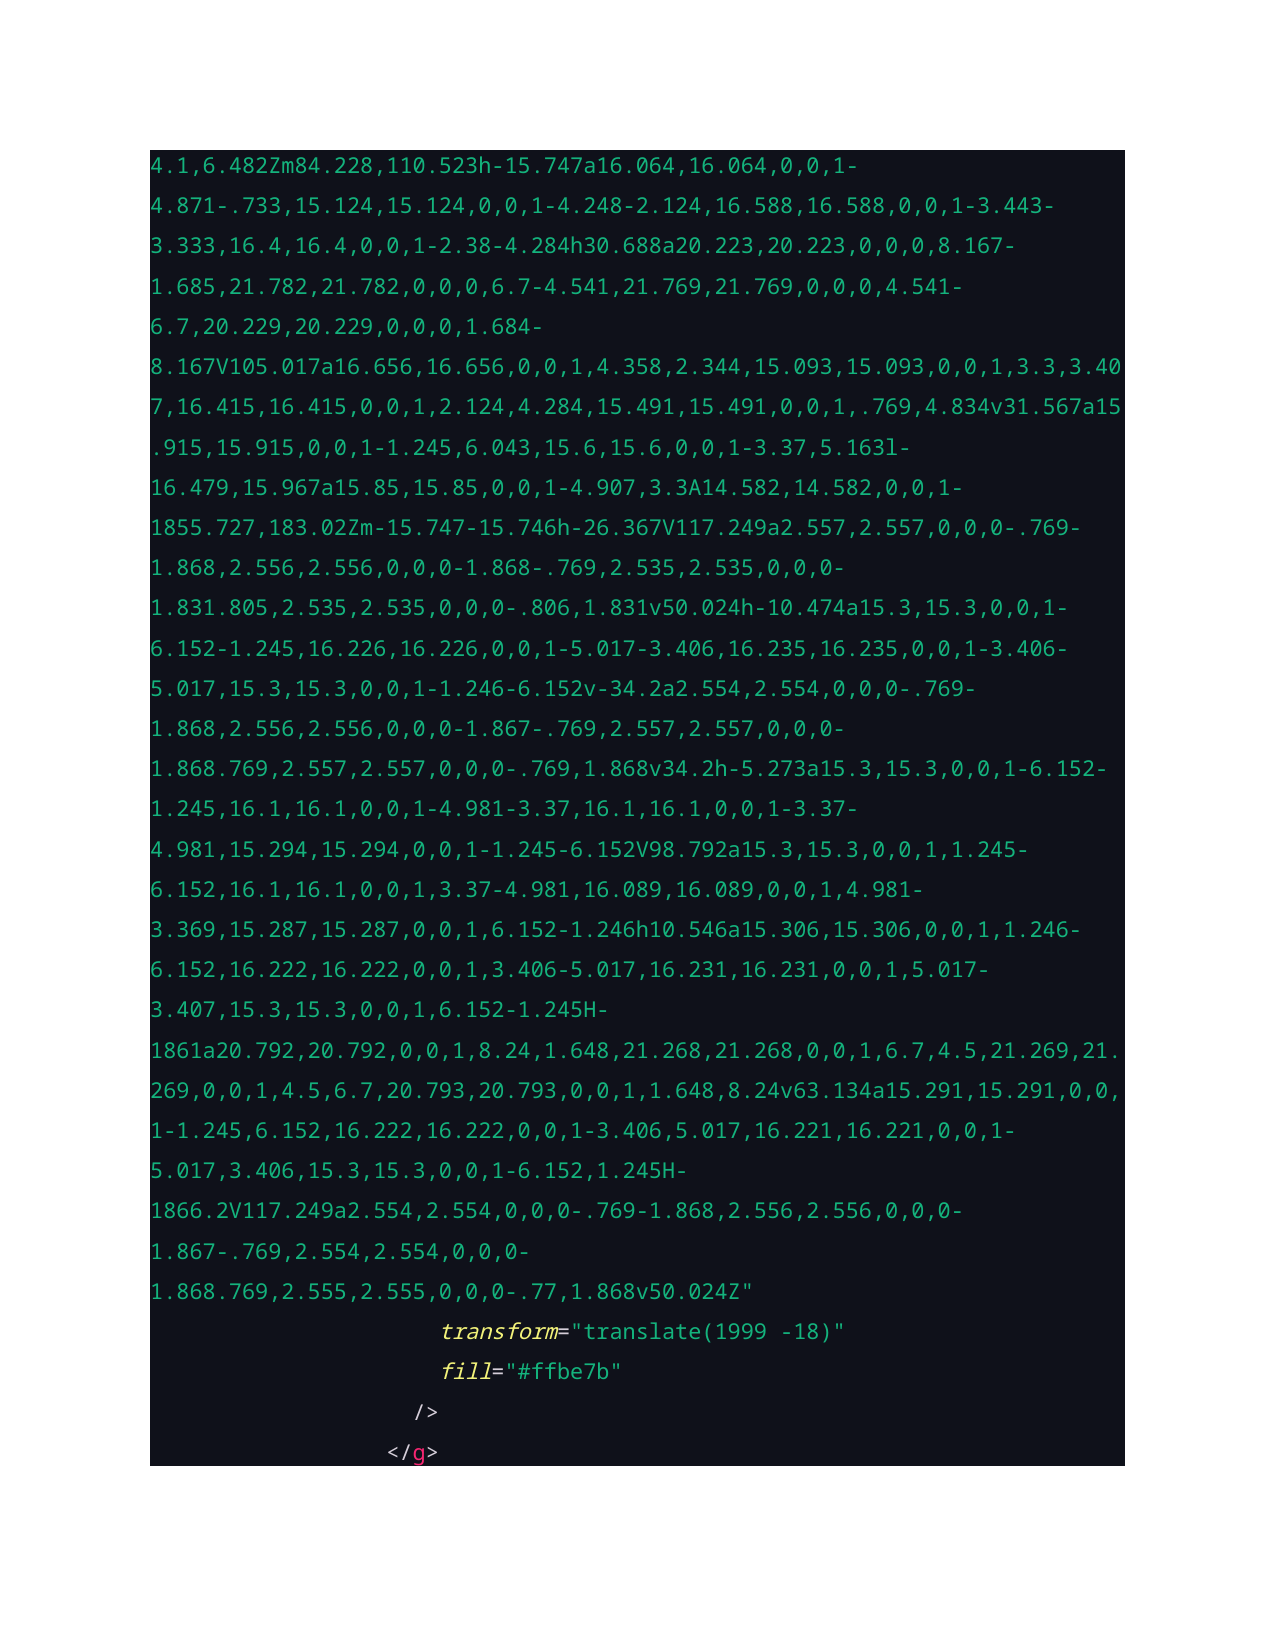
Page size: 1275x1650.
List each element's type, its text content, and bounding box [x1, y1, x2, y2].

text transform="translate(1999 -18)" [150, 1316, 1125, 1346]
text </g> [150, 1437, 1125, 1466]
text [150, 150, 1125, 1306]
text fill="#ffbe7b" [150, 1356, 1125, 1386]
text /> [150, 1396, 1125, 1426]
